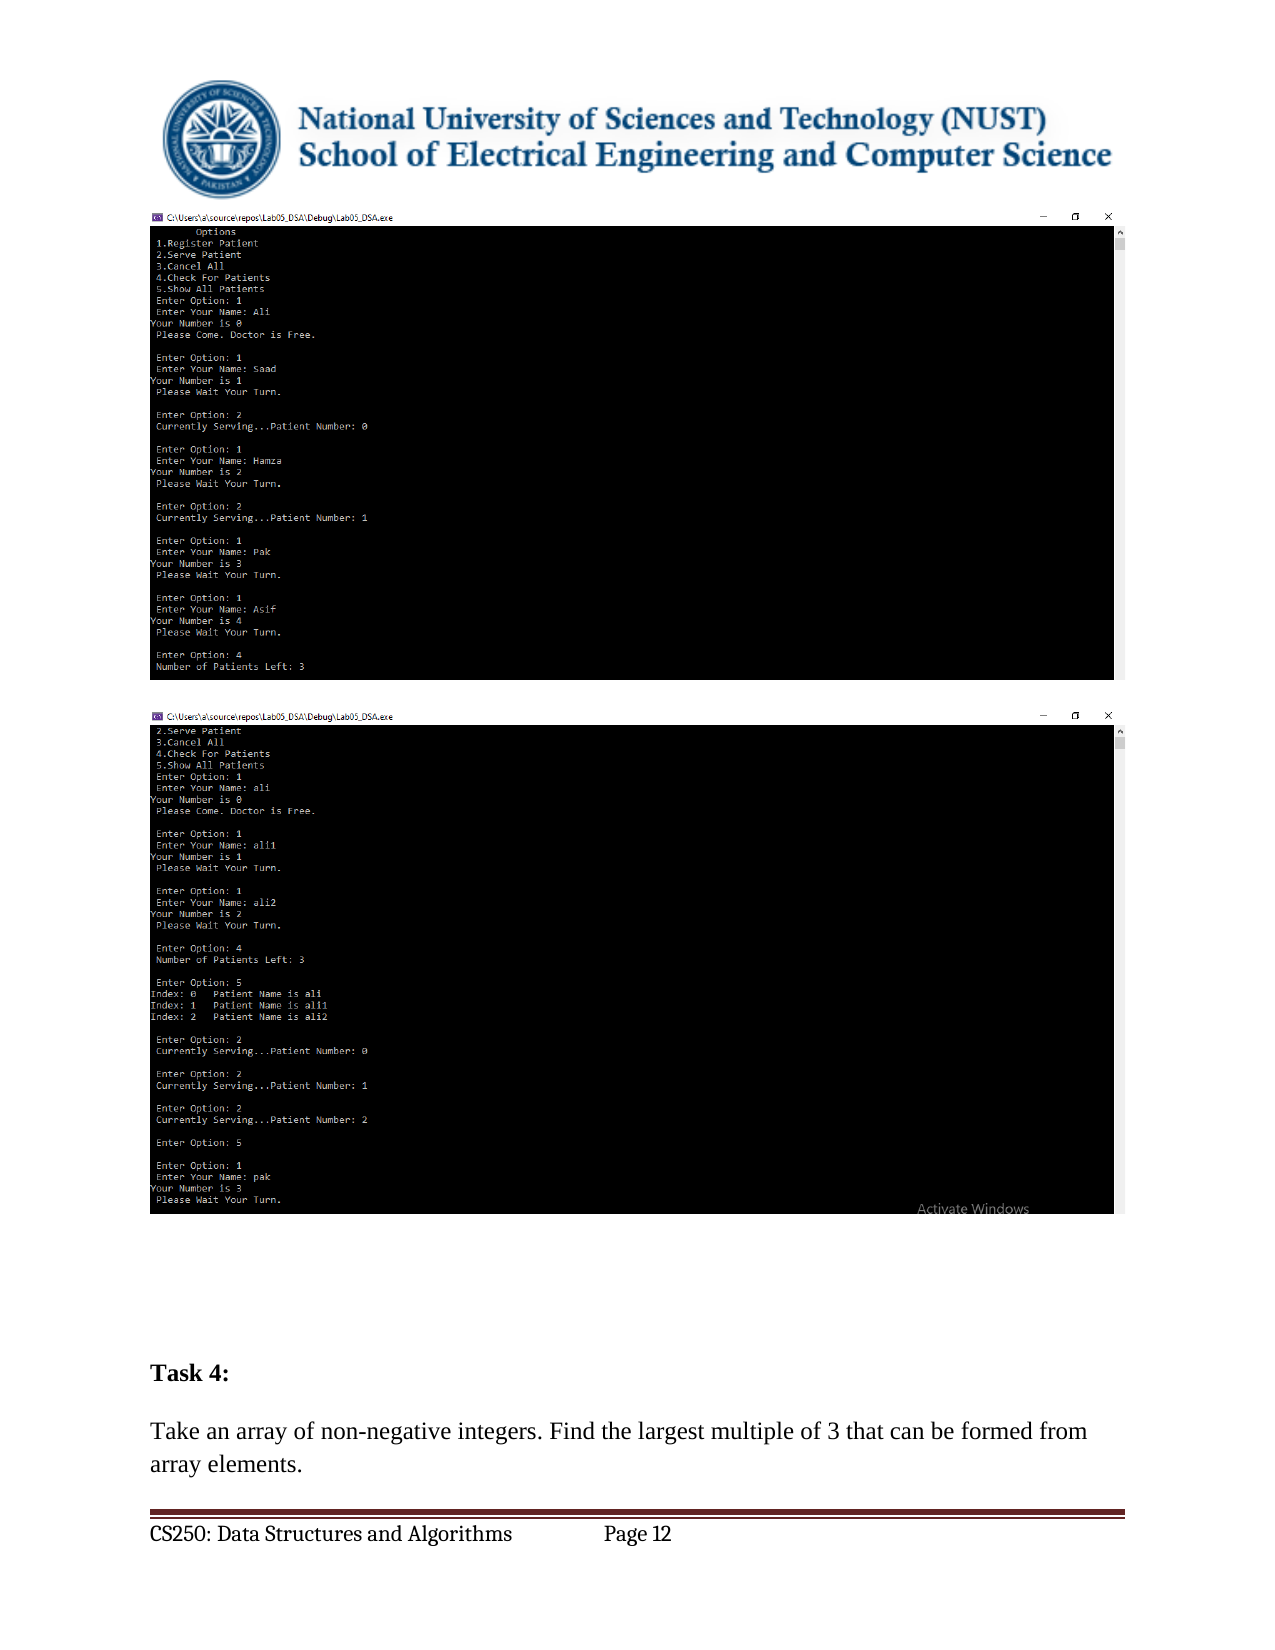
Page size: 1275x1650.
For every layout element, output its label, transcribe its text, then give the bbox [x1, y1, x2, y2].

picture [150, 75, 1125, 680]
text Task 4: [150, 1358, 1125, 1387]
picture [150, 708, 1125, 1214]
